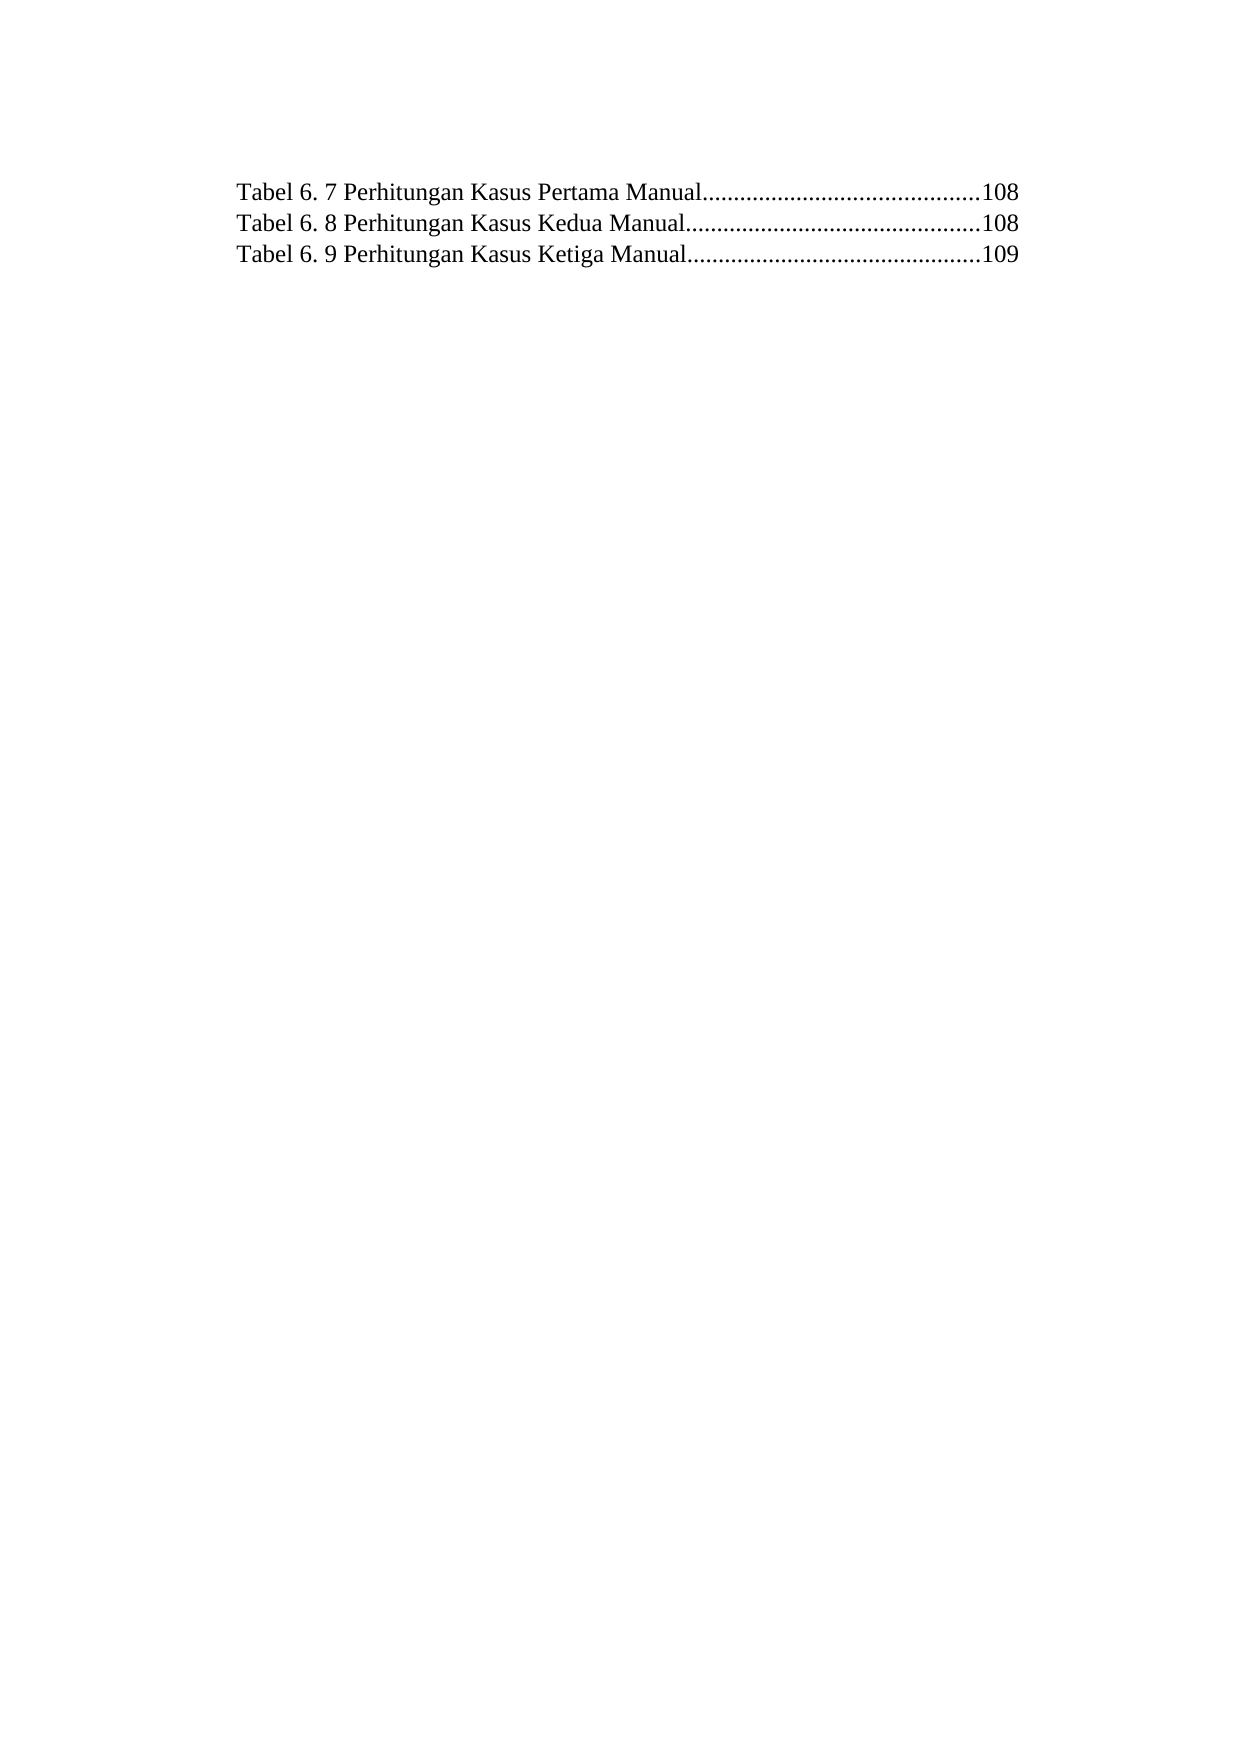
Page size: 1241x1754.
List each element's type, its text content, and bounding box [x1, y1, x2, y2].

text Tabel 6. 8 Perhitungan Kasus Kedua Manual 108 [236, 208, 1063, 237]
text Tabel 6. 9 Perhitungan Kasus Ketiga Manual 109 [236, 239, 1063, 268]
text Tabel 6. 7 Perhitungan Kasus Pertama Manual 108 [236, 177, 1063, 206]
